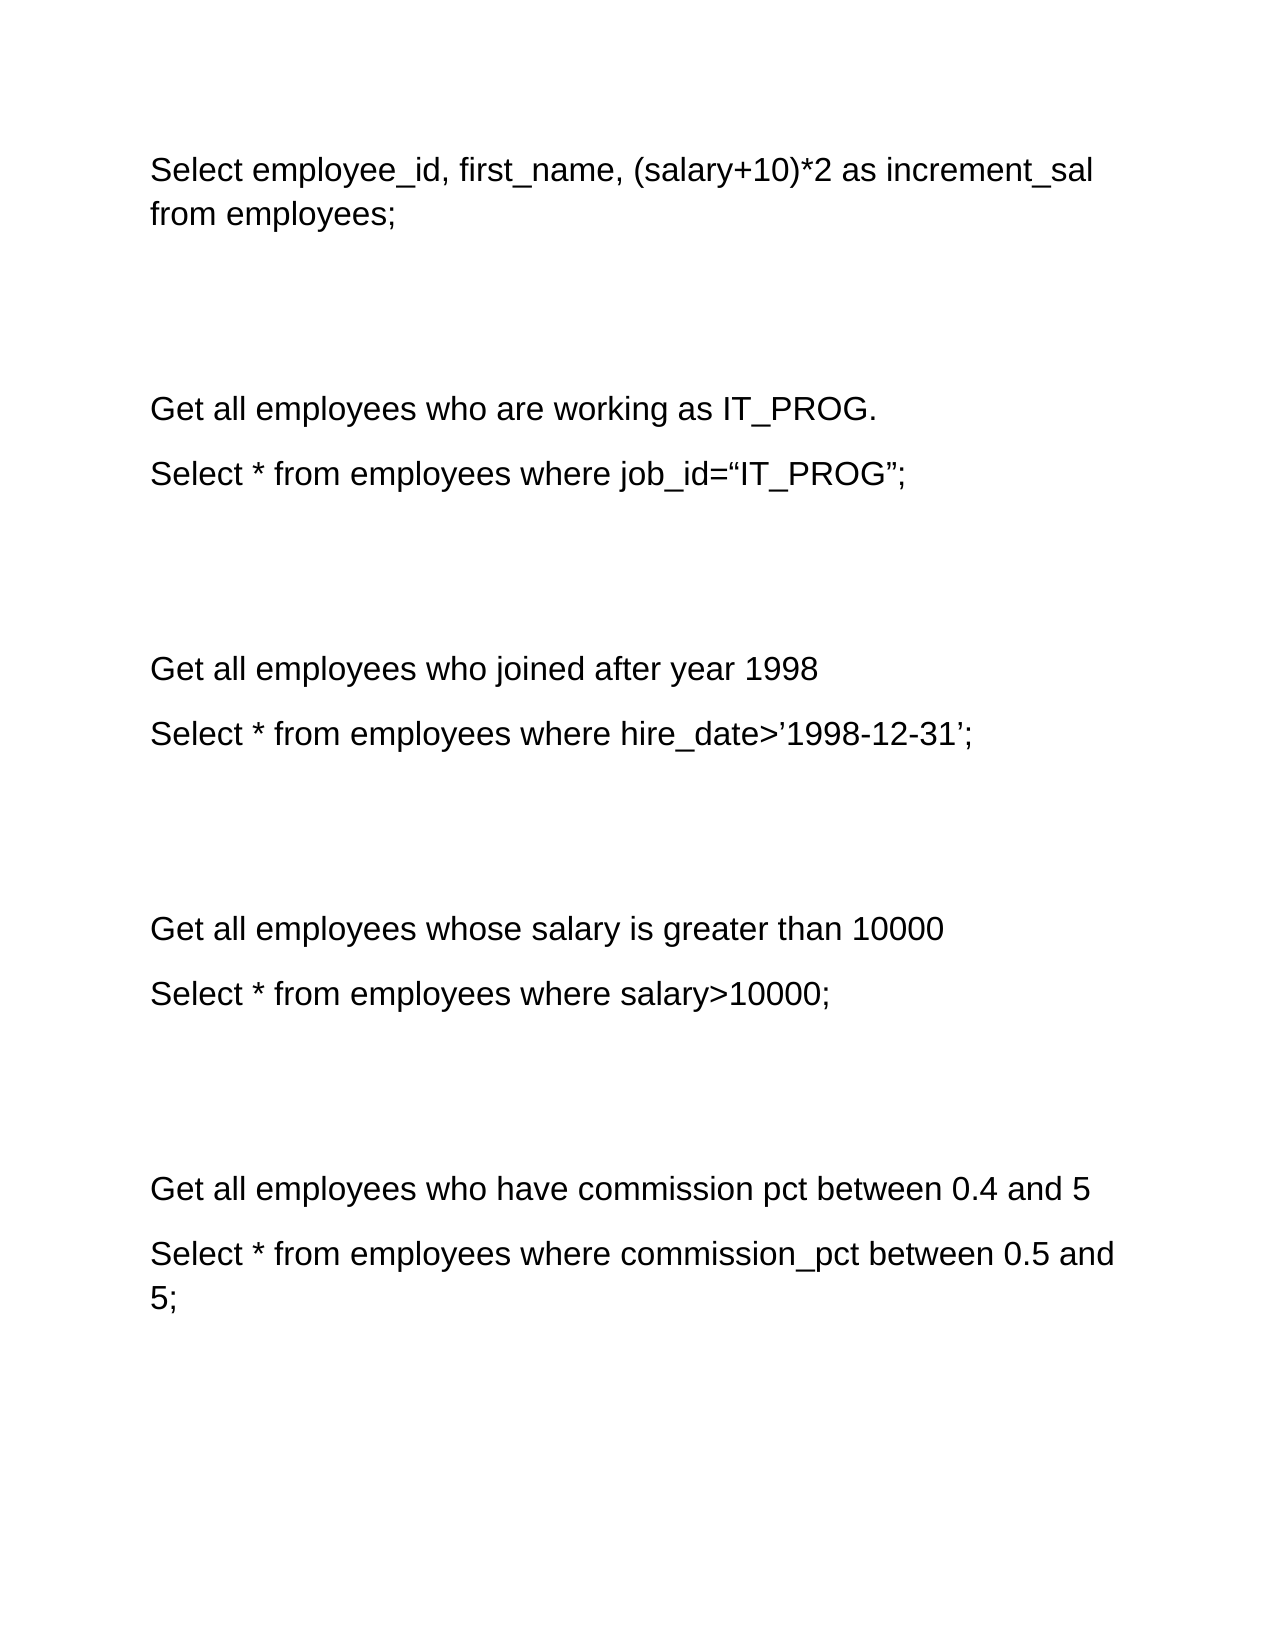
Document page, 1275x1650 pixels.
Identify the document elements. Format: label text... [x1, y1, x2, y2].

text Select * from employees where salary>10000; [150, 974, 1125, 1013]
text Get all employees whose salary is greater than 10000 [150, 909, 1125, 948]
text Get all employees who have commission pct between 0.4 and 5 [150, 1169, 1125, 1208]
text Select * from employees where hire_date>’1998-12-31’; [150, 714, 1125, 753]
text Select employee_id, first_name, (salary+10)*2 as increment_sal from employees; [150, 150, 1125, 233]
text Select * from employees where job_id=“IT_PROG”; [150, 454, 1125, 493]
text Select * from employees where commission_pct between 0.5 and 5; [150, 1234, 1125, 1317]
text Get all employees who joined after year 1998 [150, 649, 1125, 688]
text Get all employees who are working as IT_PROG. [150, 389, 1125, 428]
